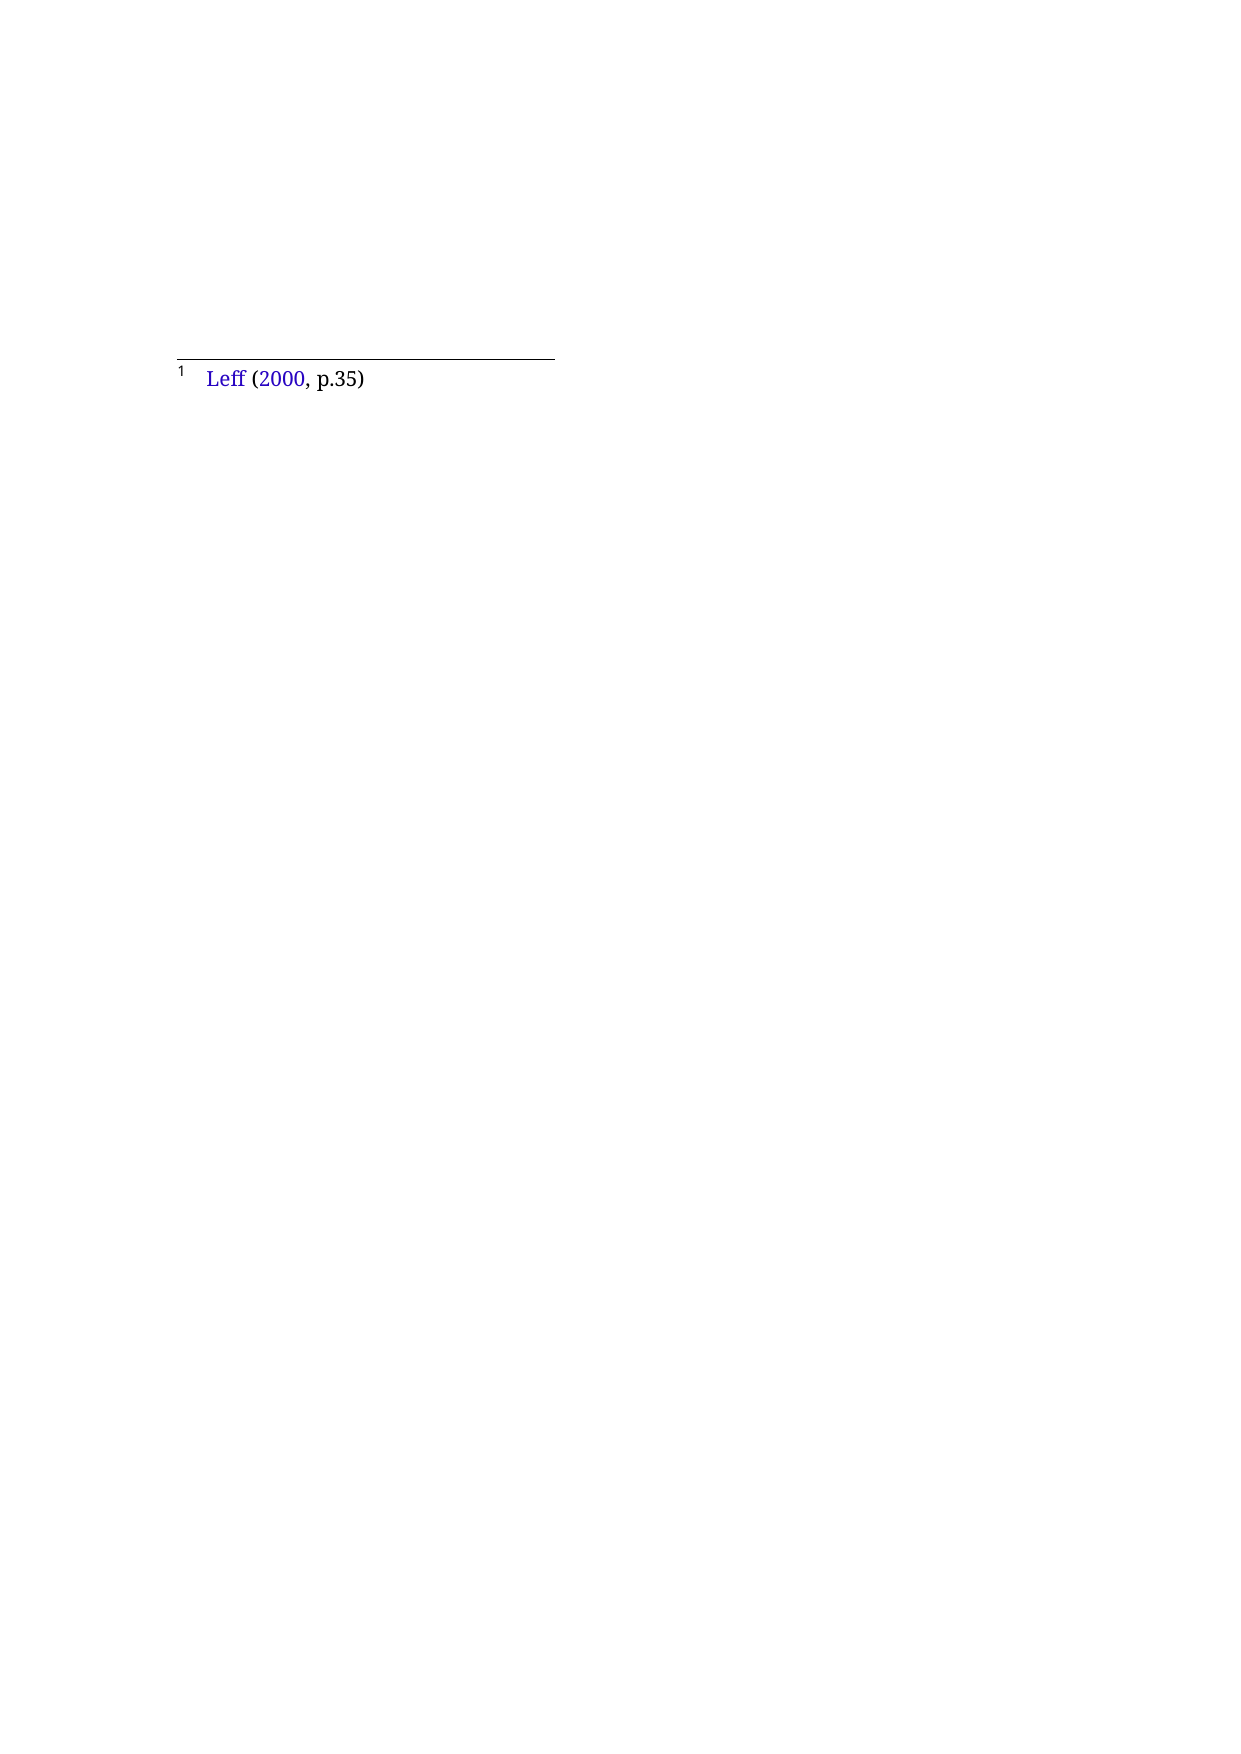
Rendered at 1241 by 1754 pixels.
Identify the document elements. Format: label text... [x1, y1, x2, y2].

text 1 Leff (2000, p.35) [177, 358, 1138, 393]
